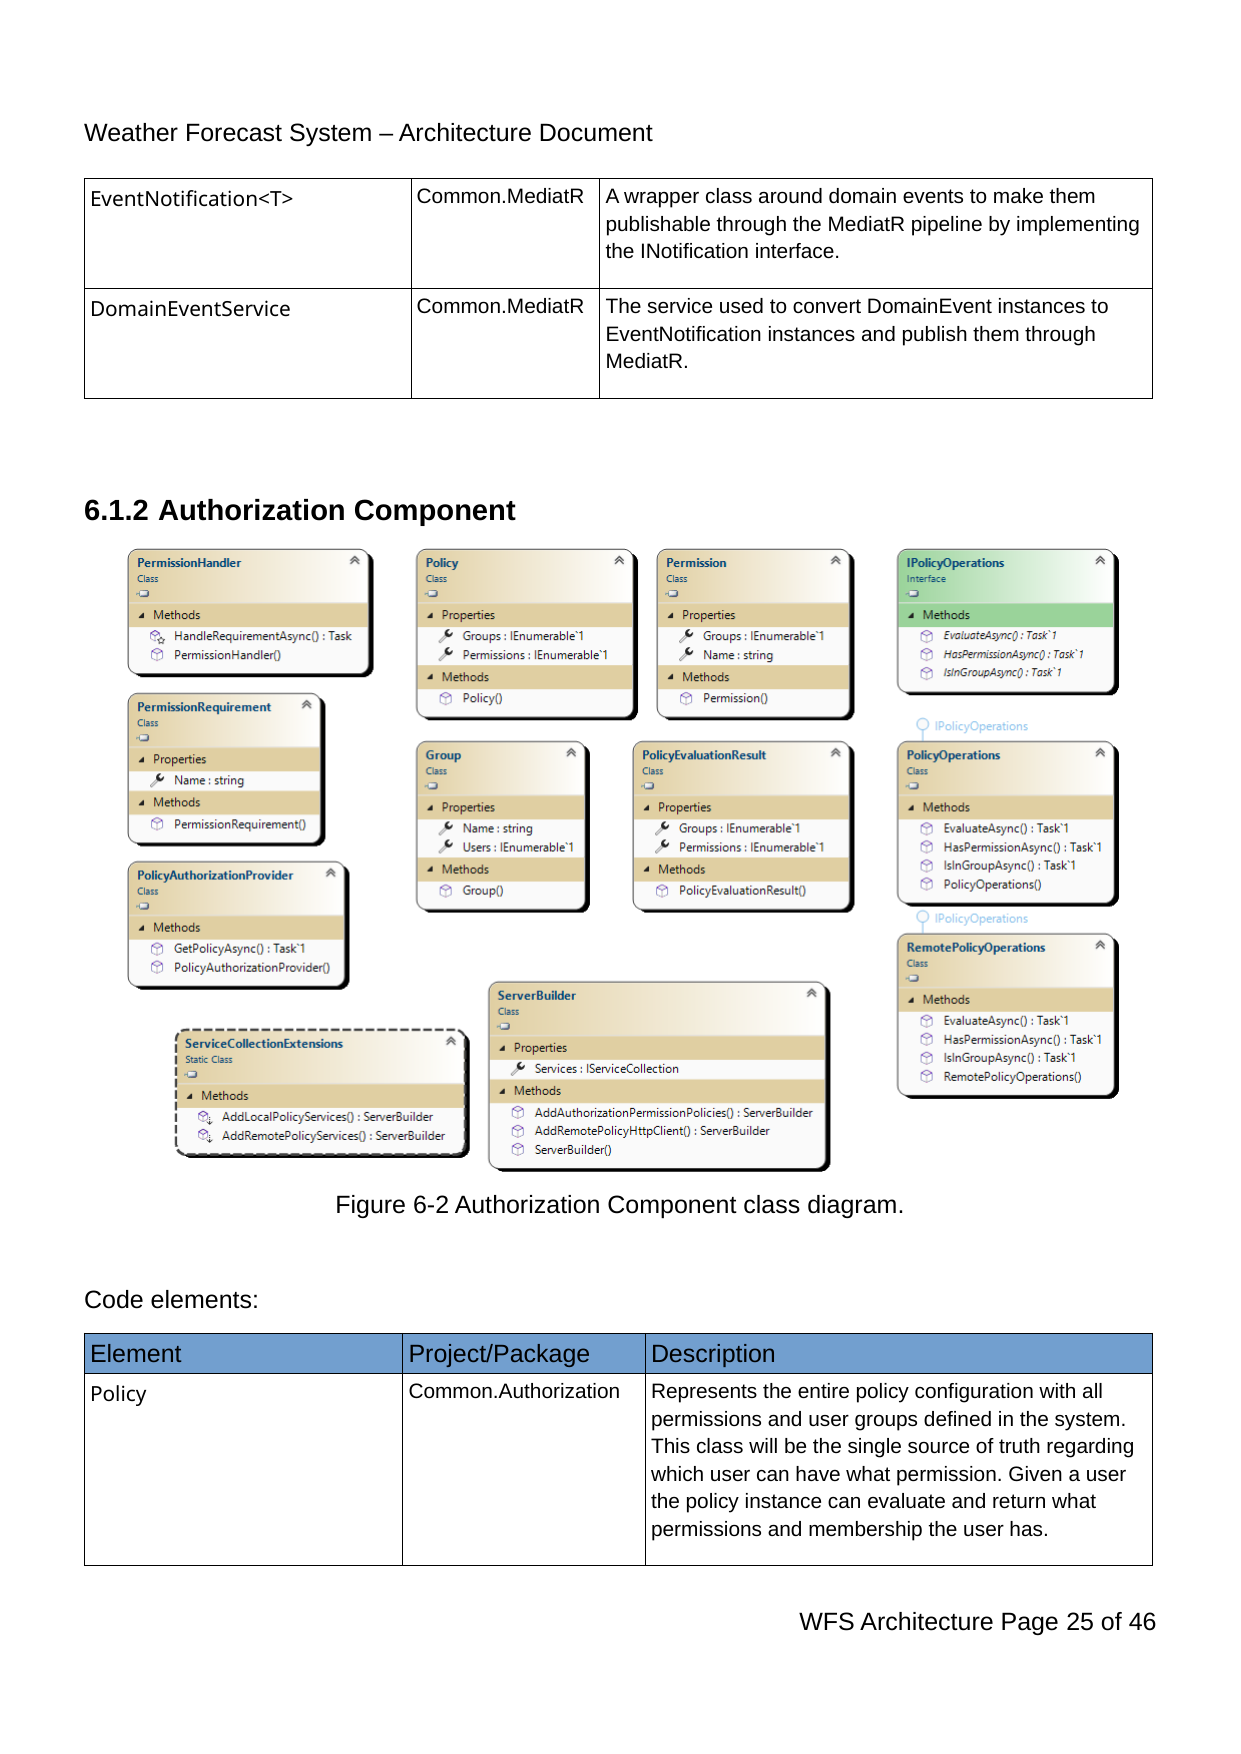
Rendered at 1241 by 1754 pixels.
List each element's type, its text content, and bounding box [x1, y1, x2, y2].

text Code elements: [84, 1285, 1156, 1313]
subtitle Authorization Component [84, 493, 1156, 527]
table_cell Common.MediatR [412, 179, 599, 288]
table_cell DomainEventService [85, 289, 411, 398]
table_header Description [646, 1334, 1152, 1373]
table_cell A wrapper class around domain events to make them publishable through the MediatR pipeline by implementing the INotification interface. [600, 179, 1152, 288]
table_header Element [85, 1334, 402, 1373]
table_cell The service used to convert DomainEvent instances to EventNotification instances and publish them through MediatR. [600, 289, 1152, 398]
picture [118, 539, 1123, 1177]
table_cell Represents the entire policy configuration with all permissions and user groups defined in the system. This class will be the single source of truth regarding which user can have what permission. Given a user the policy instance can evaluate and return what permissions and membership the user has. [646, 1374, 1152, 1565]
table_cell EventNotification<T> [85, 179, 411, 288]
table_cell Common.MediatR [412, 289, 599, 398]
table_cell Policy [85, 1374, 402, 1565]
table_cell Common.Authorization [403, 1374, 645, 1565]
table_header Project/Package [403, 1334, 645, 1373]
